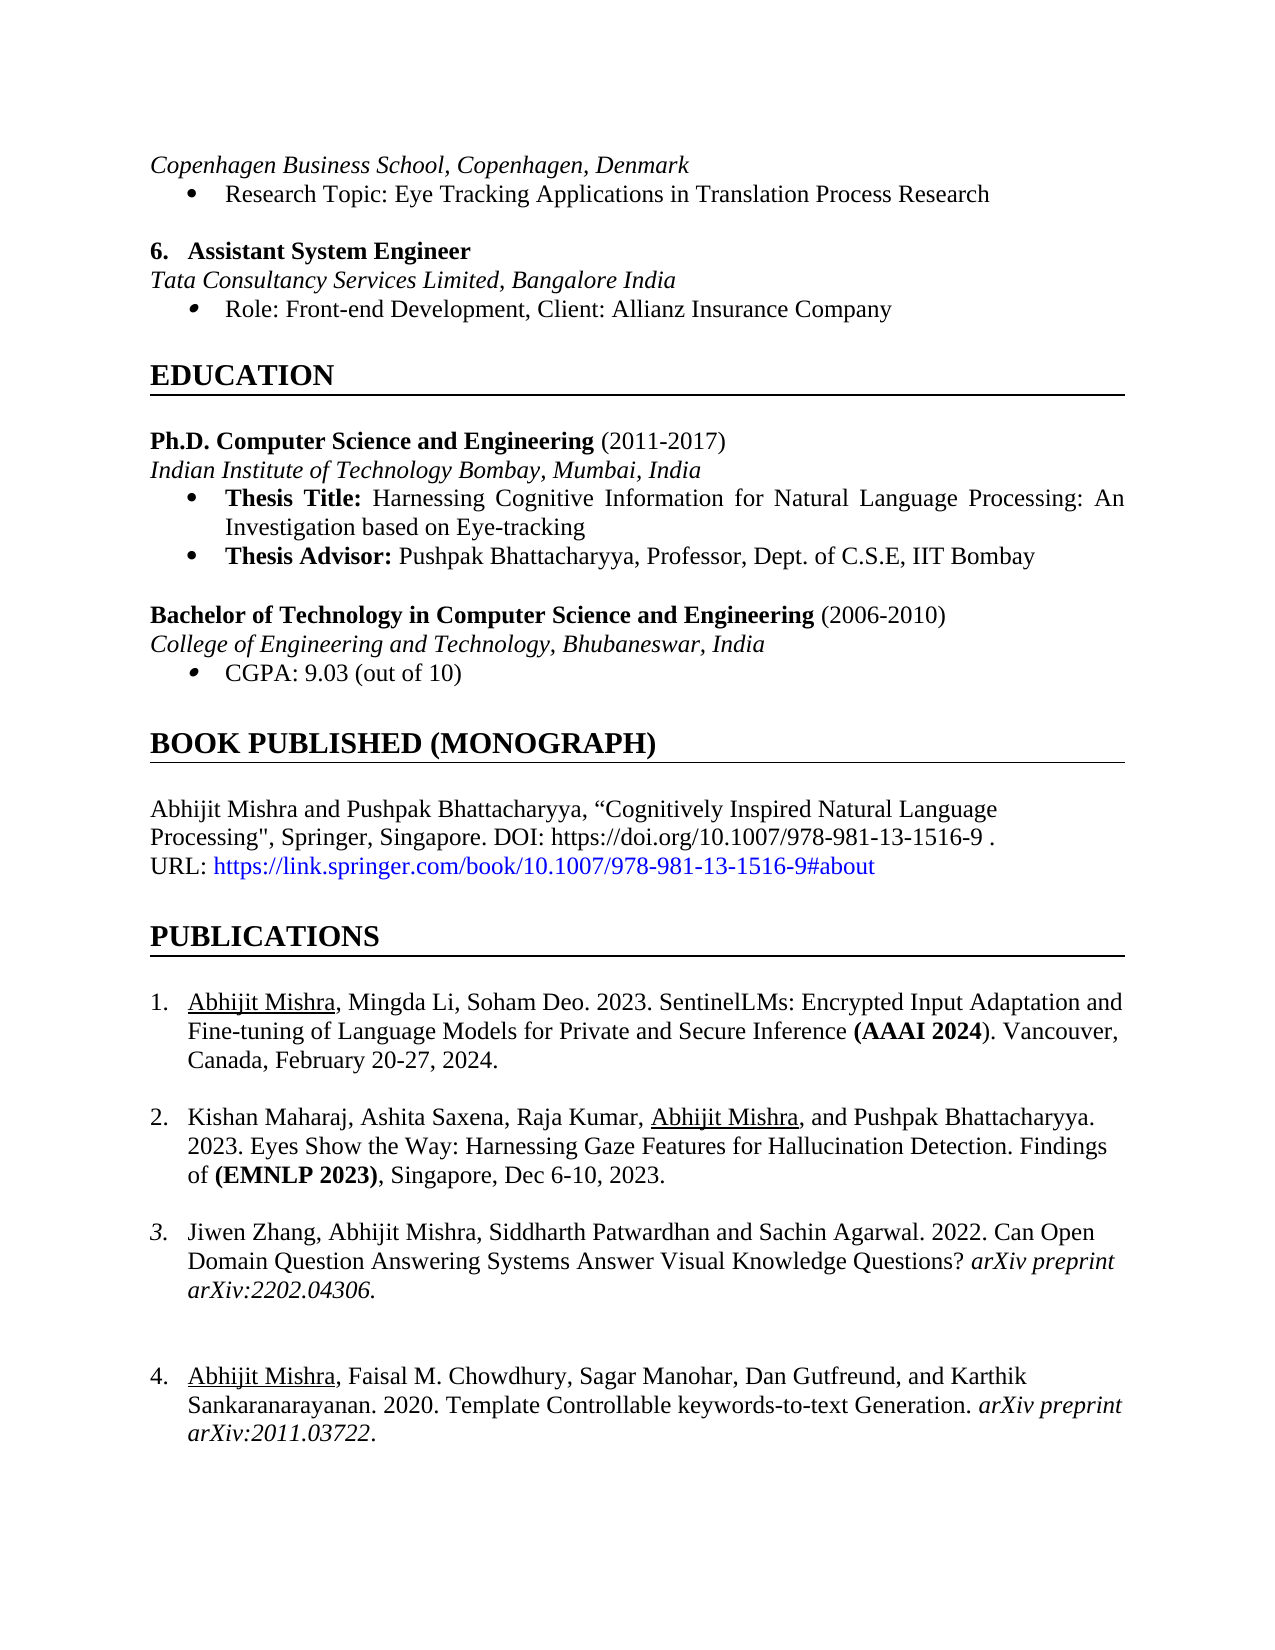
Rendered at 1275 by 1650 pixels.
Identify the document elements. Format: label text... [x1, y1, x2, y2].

list Jiwen Zhang, Abhijit Mishra, Siddharth Patwardhan and Sachin Agarwal. 2022. Can Open Domain Question Answering Systems Answer Visual Knowledge Questions? arXiv preprint arXiv:2202.04306. [150, 1217, 1125, 1303]
list Abhijit Mishra, Faisal M. Chowdhury, Sagar Manohar, Dan Gutfreund, and Karthik Sankaranarayanan. 2020. Template Controllable keywords-to-text Generation. arXiv preprint arXiv:2011.03722. [150, 1361, 1125, 1447]
list Role: Front-end Development, Client: Allianz Insurance Company [187, 294, 1125, 322]
text BOOK PUBLISHED (MONOGRAPH) [150, 725, 1125, 762]
text Processing", Springer, Singapore. DOI: https://doi.org/10.1007/978-981-13-1516-9 . [150, 822, 1125, 851]
list Abhijit Mishra, Mingda Li, Soham Deo. 2023. SentinelLMs: Encrypted Input Adaptation and Fine-tuning of Language Models for Private and Secure Inference (AAAI 2024). Vancouver, Canada, February 20-27, 2024. [150, 987, 1125, 1073]
list Research Topic: Eye Tracking Applications in Translation Process Research [187, 179, 1125, 207]
list Kishan Maharaj, Ashita Saxena, Raja Kumar, Abhijit Mishra, and Pushpak Bhattacharyya. 2023. Eyes Show the Way: Harnessing Gaze Features for Hallucination Detection. Findings of (EMNLP 2023), Singapore, Dec 6-10, 2023. [150, 1102, 1125, 1188]
text Tata Consultancy Services Limited, Bangalore India [150, 265, 1125, 294]
text Copenhagen Business School, Copenhagen, Denmark [150, 150, 1125, 179]
text Abhijit Mishra and Pushpak Bhattacharyya, “Cognitively Inspired Natural Language [150, 794, 1125, 822]
text URL: https://link.springer.com/book/10.1007/978-981-13-1516-9#about [150, 851, 1125, 880]
text PUBLICATIONS [150, 918, 1125, 955]
text College of Engineering and Technology, Bhubaneswar, India [150, 629, 1125, 658]
list Thesis Title: Harnessing Cognitive Information for Natural Language Processing: An Investigation based on Eye-tracking [187, 483, 1125, 541]
text Bachelor of Technology in Computer Science and Engineering (2006-2010) [150, 600, 1125, 629]
text Indian Institute of Technology Bombay, Mumbai, India [150, 455, 1125, 483]
list Assistant System Engineer [150, 236, 1125, 265]
text Ph.D. Computer Science and Engineering (2011-2017) [150, 426, 1125, 455]
list Thesis Advisor: Pushpak Bhattacharyya, Professor, Dept. of C.S.E, IIT Bombay [187, 541, 1125, 570]
list CGPA: 9.03 (out of 10) [187, 658, 1125, 687]
text EDUCATION [150, 357, 1125, 394]
